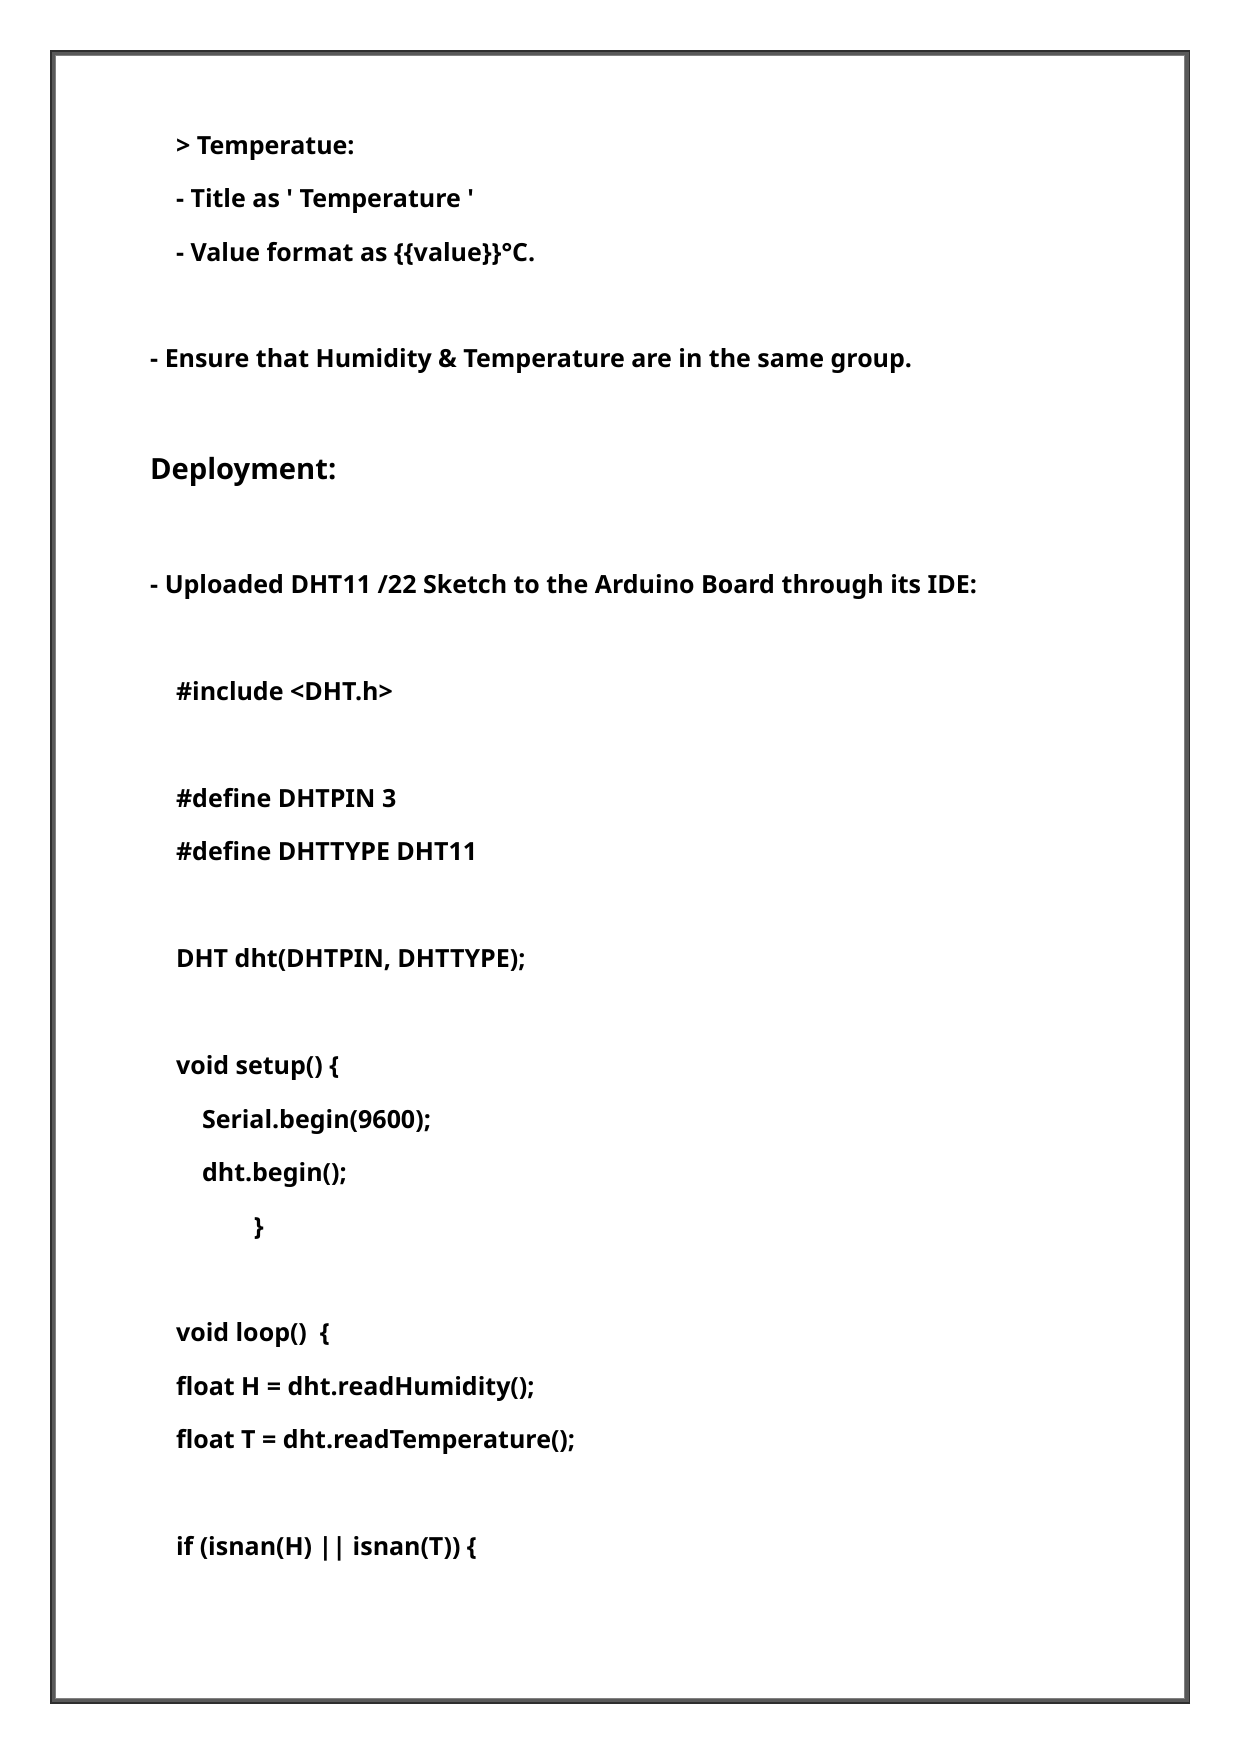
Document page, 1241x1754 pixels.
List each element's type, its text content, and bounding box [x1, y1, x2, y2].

text - Value format as {{value}}°C. [150, 234, 1090, 268]
text #include <DHT.h> [150, 674, 1090, 708]
text Serial.begin(9600); [150, 1101, 1090, 1135]
text > Temperatue: [150, 127, 1090, 161]
text } [150, 1208, 1090, 1242]
text - Title as ' Temperature ' [150, 181, 1090, 215]
text - Uploaded DHT11 /22 Sketch to the Arduino Board through its IDE: [150, 567, 1090, 601]
text Deployment: [150, 448, 1090, 488]
text - Ensure that Humidity & Temperature are in the same group. [150, 341, 1090, 375]
text #define DHTPIN 3 [150, 781, 1090, 815]
text dht.begin(); [150, 1155, 1090, 1189]
text void loop() { [150, 1315, 1090, 1349]
text float T = dht.readTemperature(); [150, 1422, 1090, 1456]
text float H = dht.readHumidity(); [150, 1368, 1090, 1402]
text #define DHTTYPE DHT11 [150, 834, 1090, 868]
text DHT dht(DHTPIN, DHTTYPE); [150, 941, 1090, 975]
text void setup() { [150, 1048, 1090, 1082]
text if (isnan(H) || isnan(T)) { [150, 1529, 1090, 1563]
